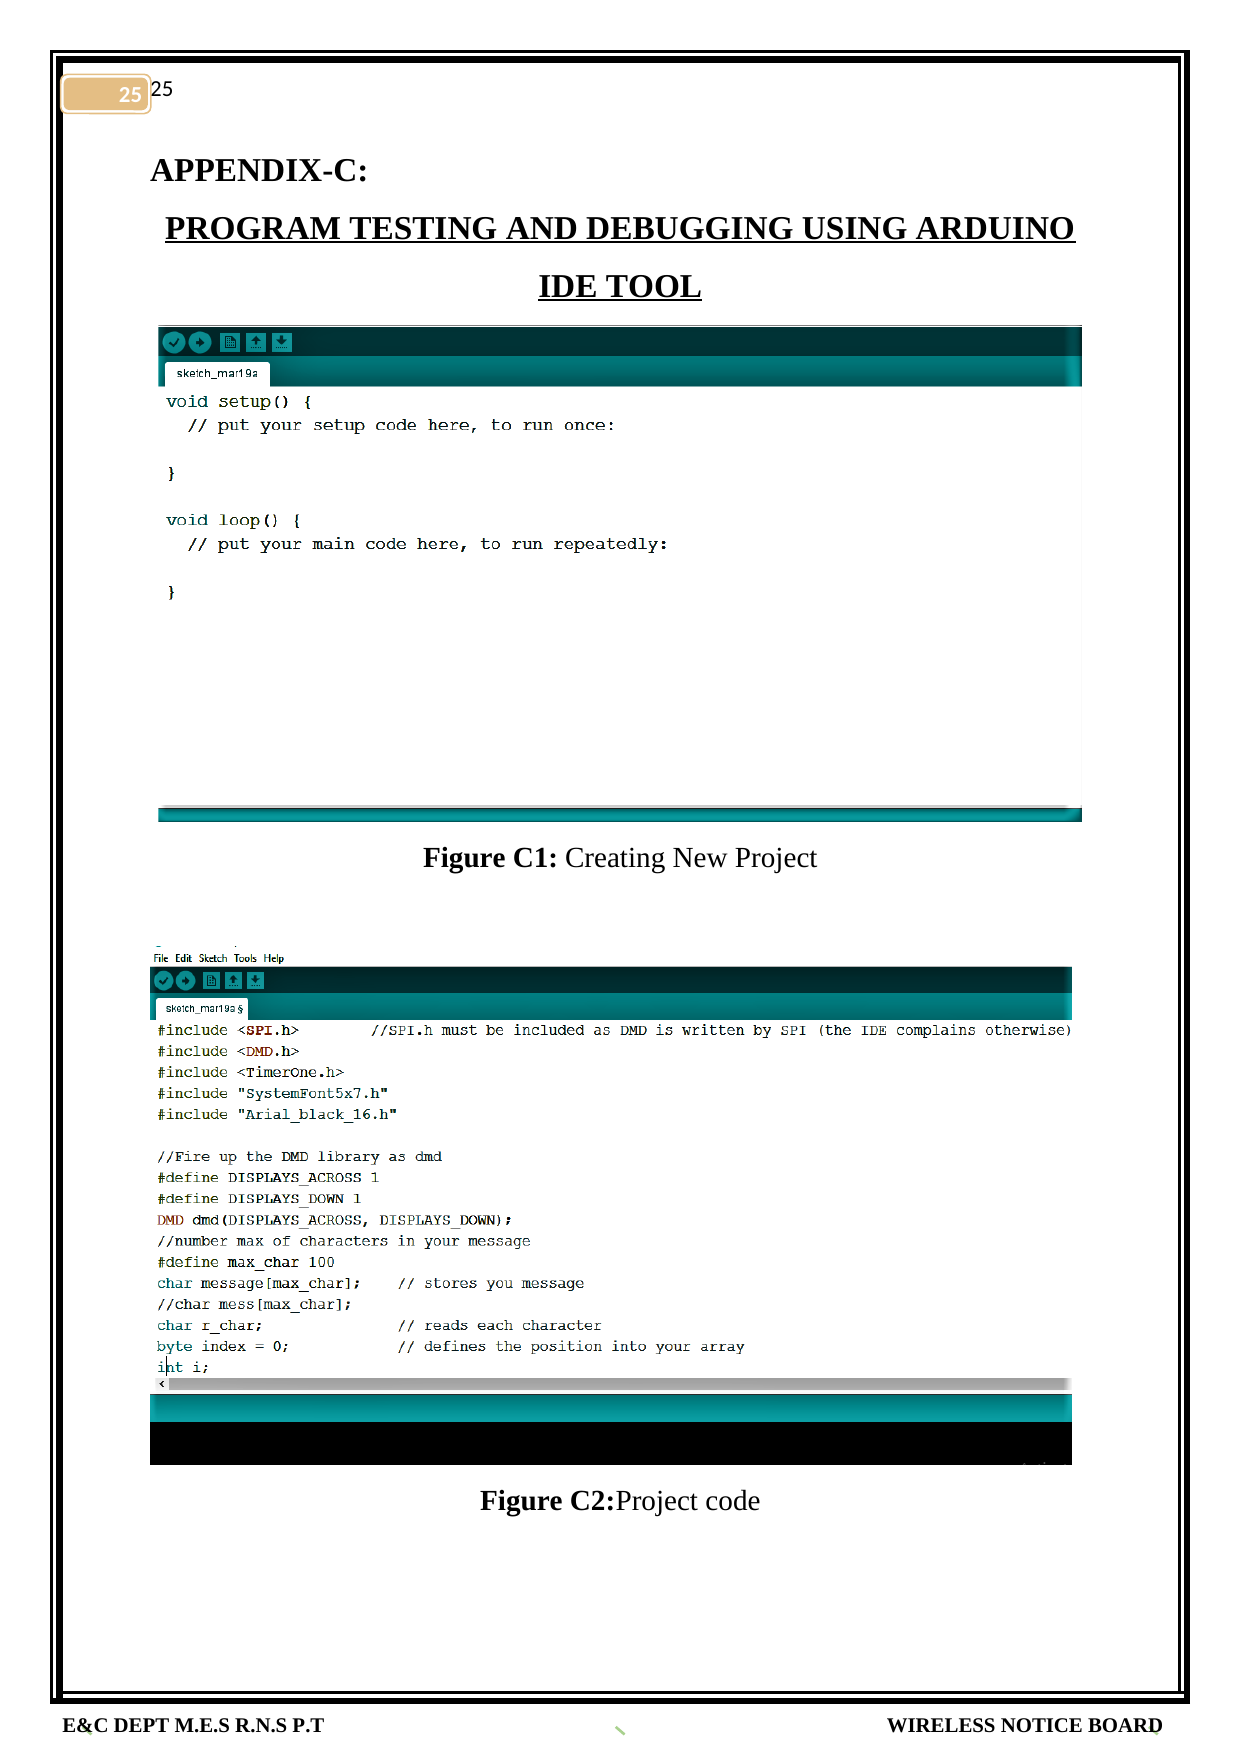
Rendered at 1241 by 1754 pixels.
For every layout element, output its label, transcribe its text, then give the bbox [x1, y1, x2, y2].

text IDE TOOL [150, 266, 1090, 304]
text PROGRAM TESTING AND DEBUGGING USING ARDUINO [150, 208, 1090, 246]
picture [150, 946, 1072, 1465]
text APPENDIX-C: [150, 150, 1090, 188]
text Figure C1: Creating New Project [150, 840, 1090, 874]
picture [158, 324, 1082, 822]
text Figure C2:Project code [150, 1483, 1090, 1517]
